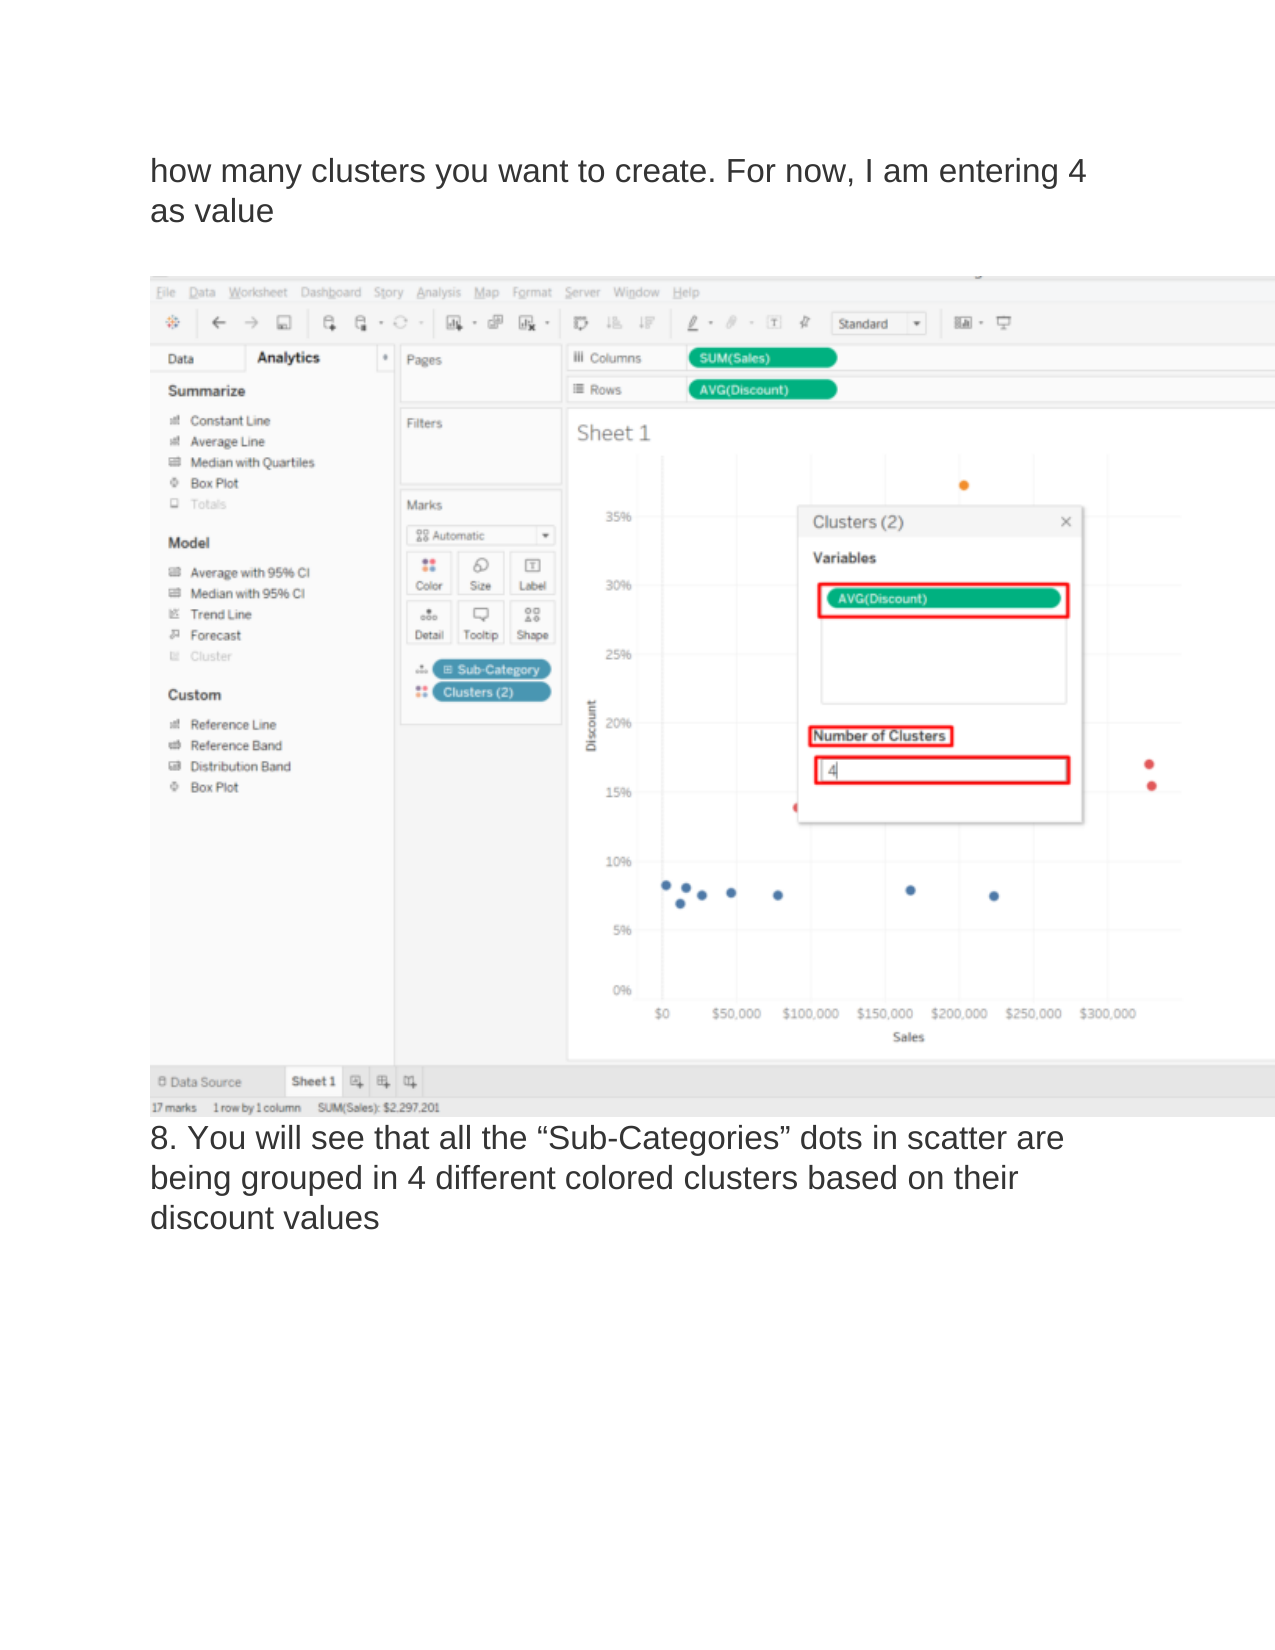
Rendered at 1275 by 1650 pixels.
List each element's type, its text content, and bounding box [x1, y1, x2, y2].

text 8. You will see that all the “Sub-Categories” dots in scatter are being grouped in 4 different colored clusters based on their discount values [150, 1117, 1125, 1236]
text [150, 150, 1125, 230]
picture [150, 276, 1275, 1117]
